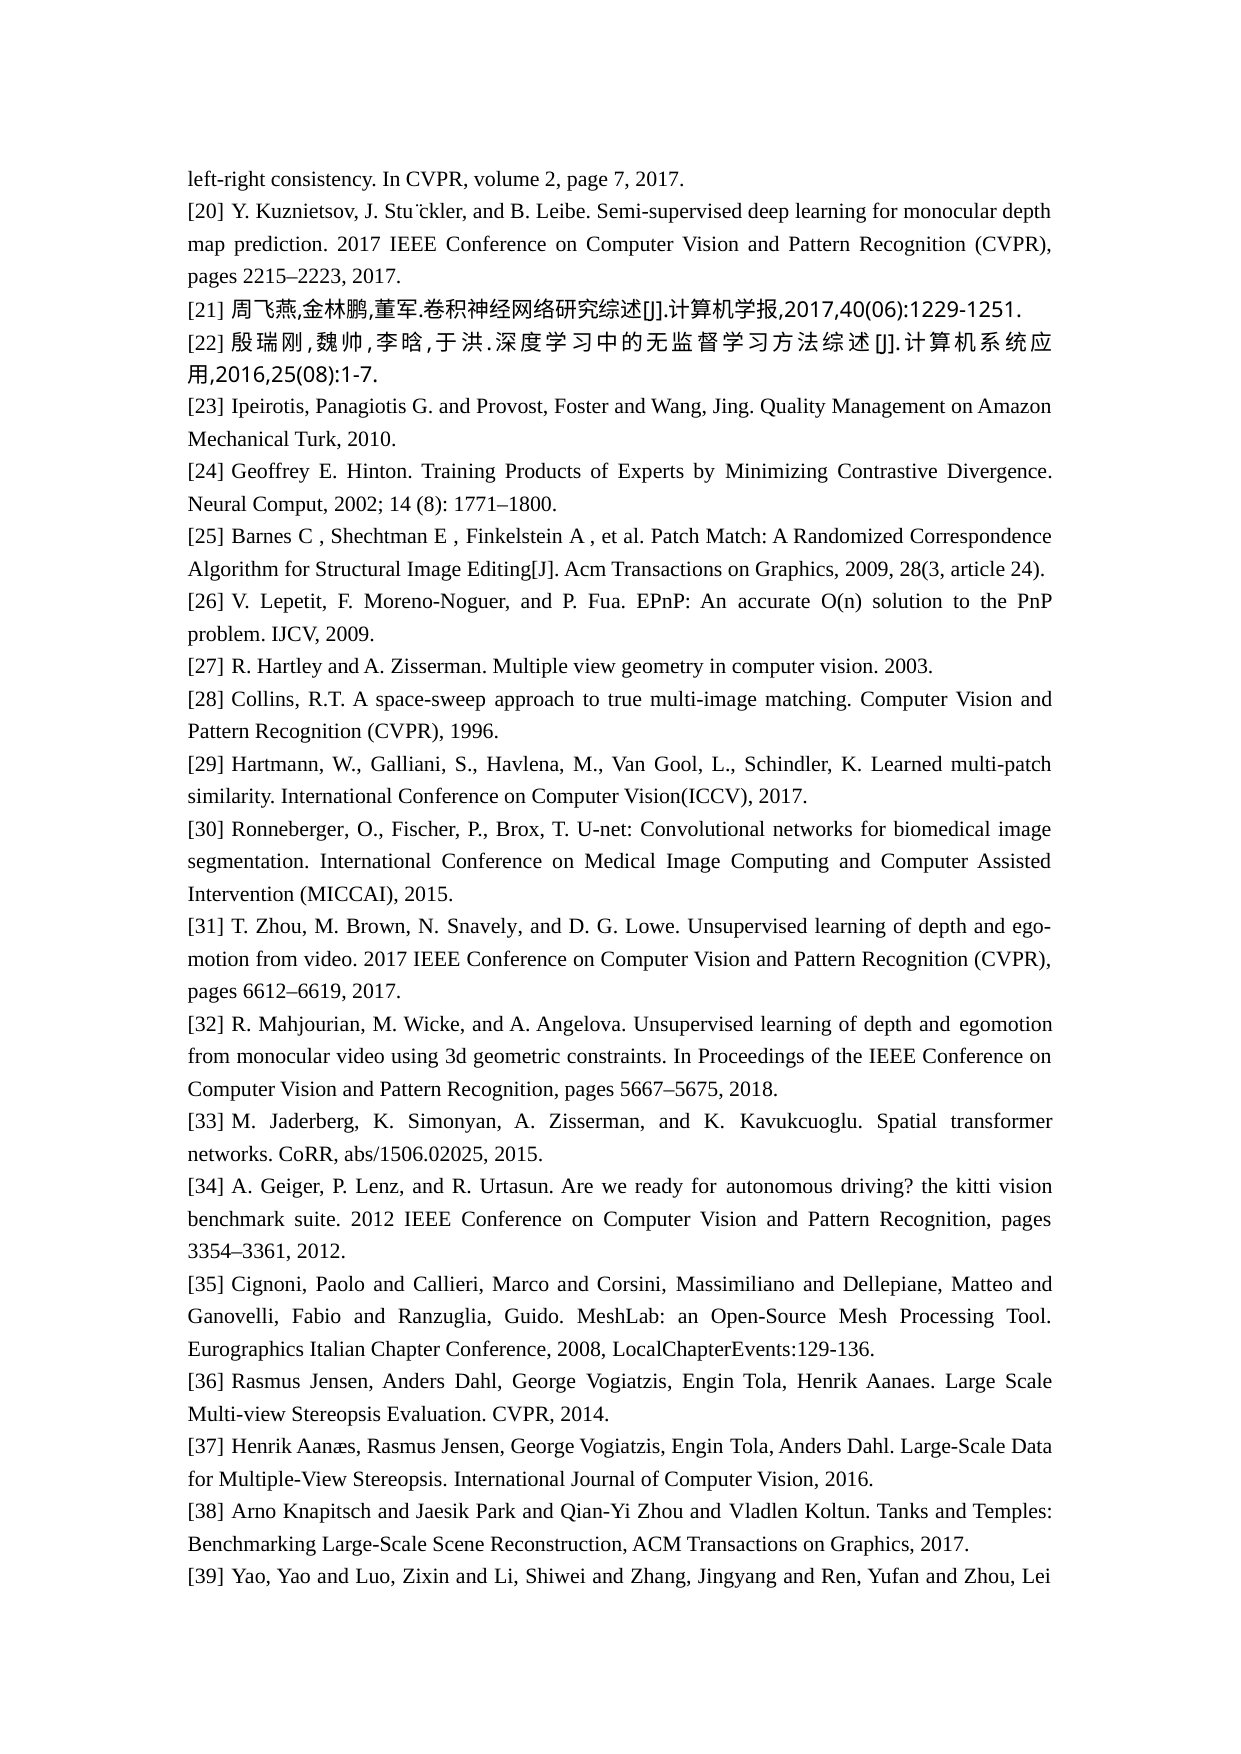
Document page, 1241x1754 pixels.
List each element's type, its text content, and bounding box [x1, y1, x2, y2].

list Arno Knapitsch and Jaesik Park and Qian-Yi Zhou and Vladlen Koltun. Tanks and Temples: Benchmarking Large-Scale Scene Reconstruction, ACM Transactions on Graphics, 2017. [187, 1494, 1053, 1559]
list Y. Kuznietsov, J. Stu ̈ckler, and B. Leibe. Semi-supervised deep learning for monocular depth map prediction. 2017 IEEE Conference on Computer Vision and Pattern Recognition (CVPR), pages 2215–2223, 2017. [187, 194, 1053, 292]
list Hartmann, W., Galliani, S., Havlena, M., Van Gool, L., Schindler, K. Learned multi-patch similarity. International Conference on Computer Vision(ICCV), 2017. [187, 747, 1053, 812]
list V. Lepetit, F. Moreno-Noguer, and P. Fua. EPnP: An accurate O(n) solution to the PnP problem. IJCV, 2009. [187, 584, 1053, 649]
list 殷瑞刚,魏帅,李晗,于洪.深度学习中的无监督学习方法综述[J].计算机系统应用,2016,25(08):1-7. [187, 324, 1053, 389]
list Ronneberger, O., Fischer, P., Brox, T. U-net: Convolutional networks for biomedical image segmentation. International Conference on Medical Image Computing and Computer Assisted Intervention (MICCAI), 2015. [187, 812, 1053, 909]
list Rasmus Jensen, Anders Dahl, George Vogiatzis, Engin Tola, Henrik Aanaes. Large Scale Multi-view Stereopsis Evaluation. CVPR, 2014. [187, 1364, 1053, 1429]
list Henrik Aanæs, Rasmus Jensen, George Vogiatzis, Engin Tola, Anders Dahl. Large-Scale Data for Multiple-View Stereopsis. International Journal of Computer Vision, 2016. [187, 1429, 1053, 1494]
list Ipeirotis, Panagiotis G. and Provost, Foster and Wang, Jing. Quality Management on Amazon Mechanical Turk, 2010. [187, 389, 1053, 454]
list Collins, R.T. A space-sweep approach to true multi-image matching. Computer Vision and Pattern Recognition (CVPR), 1996. [187, 682, 1053, 747]
list A. Geiger, P. Lenz, and R. Urtasun. Are we ready for autonomous driving? the kitti vision benchmark suite. 2012 IEEE Conference on Computer Vision and Pattern Recognition, pages 3354–3361, 2012. [187, 1212, 1053, 1267]
list Barnes C , Shechtman E , Finkelstein A , et al. Patch Match: A Randomized Correspondence Algorithm for Structural Image Editing[J]. Acm Transactions on Graphics, 2009, 28(3, article 24). [187, 519, 1053, 584]
list R. Mahjourian, M. Wicke, and A. Angelova. Unsupervised learning of depth and egomotion from monocular video using 3d geometric constraints. In Proceedings of the IEEE Conference on Computer Vision and Pattern Recognition, pages 5667–5675, 2018. [187, 1007, 1053, 1104]
list M. Jaderberg, K. Simonyan, A. Zisserman, and K. Kavukcuoglu. Spatial transformer networks. CoRR, abs/1506.02025, 2015. [187, 1104, 1053, 1169]
list Cignoni, Paolo and Callieri, Marco and Corsini, Massimiliano and Dellepiane, Matteo and Ganovelli, Fabio and Ranzuglia, Guido. MeshLab: an Open-Source Mesh Processing Tool. Eurographics Italian Chapter Conference, 2008, LocalChapterEvents:129-136. [187, 1267, 1053, 1364]
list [187, 162, 1053, 194]
list R. Hartley and A. Zisserman. Multiple view geometry in computer vision. 2003. [187, 649, 1053, 682]
list 周飞燕,金林鹏,董军.卷积神经网络研究综述[J].计算机学报,2017,40(06):1229-1251. [187, 292, 1053, 324]
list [187, 1559, 1053, 1592]
list A. Geiger, P. Lenz, and R. Urtasun. Are we ready for autonomous driving? the kitti vision benchmark suite. 2012 IEEE Conference on Computer Vision and Pattern Recognition, pages 3354–3361, 2012. [187, 1169, 1053, 1211]
list T. Zhou, M. Brown, N. Snavely, and D. G. Lowe. Unsupervised learning of depth and ego-motion from video. 2017 IEEE Conference on Computer Vision and Pattern Recognition (CVPR), pages 6612–6619, 2017. [187, 909, 1053, 1007]
list Geoffrey E. Hinton. Training Products of Experts by Minimizing Contrastive Divergence. Neural Comput, 2002; 14 (8): 1771–1800. [187, 454, 1053, 519]
